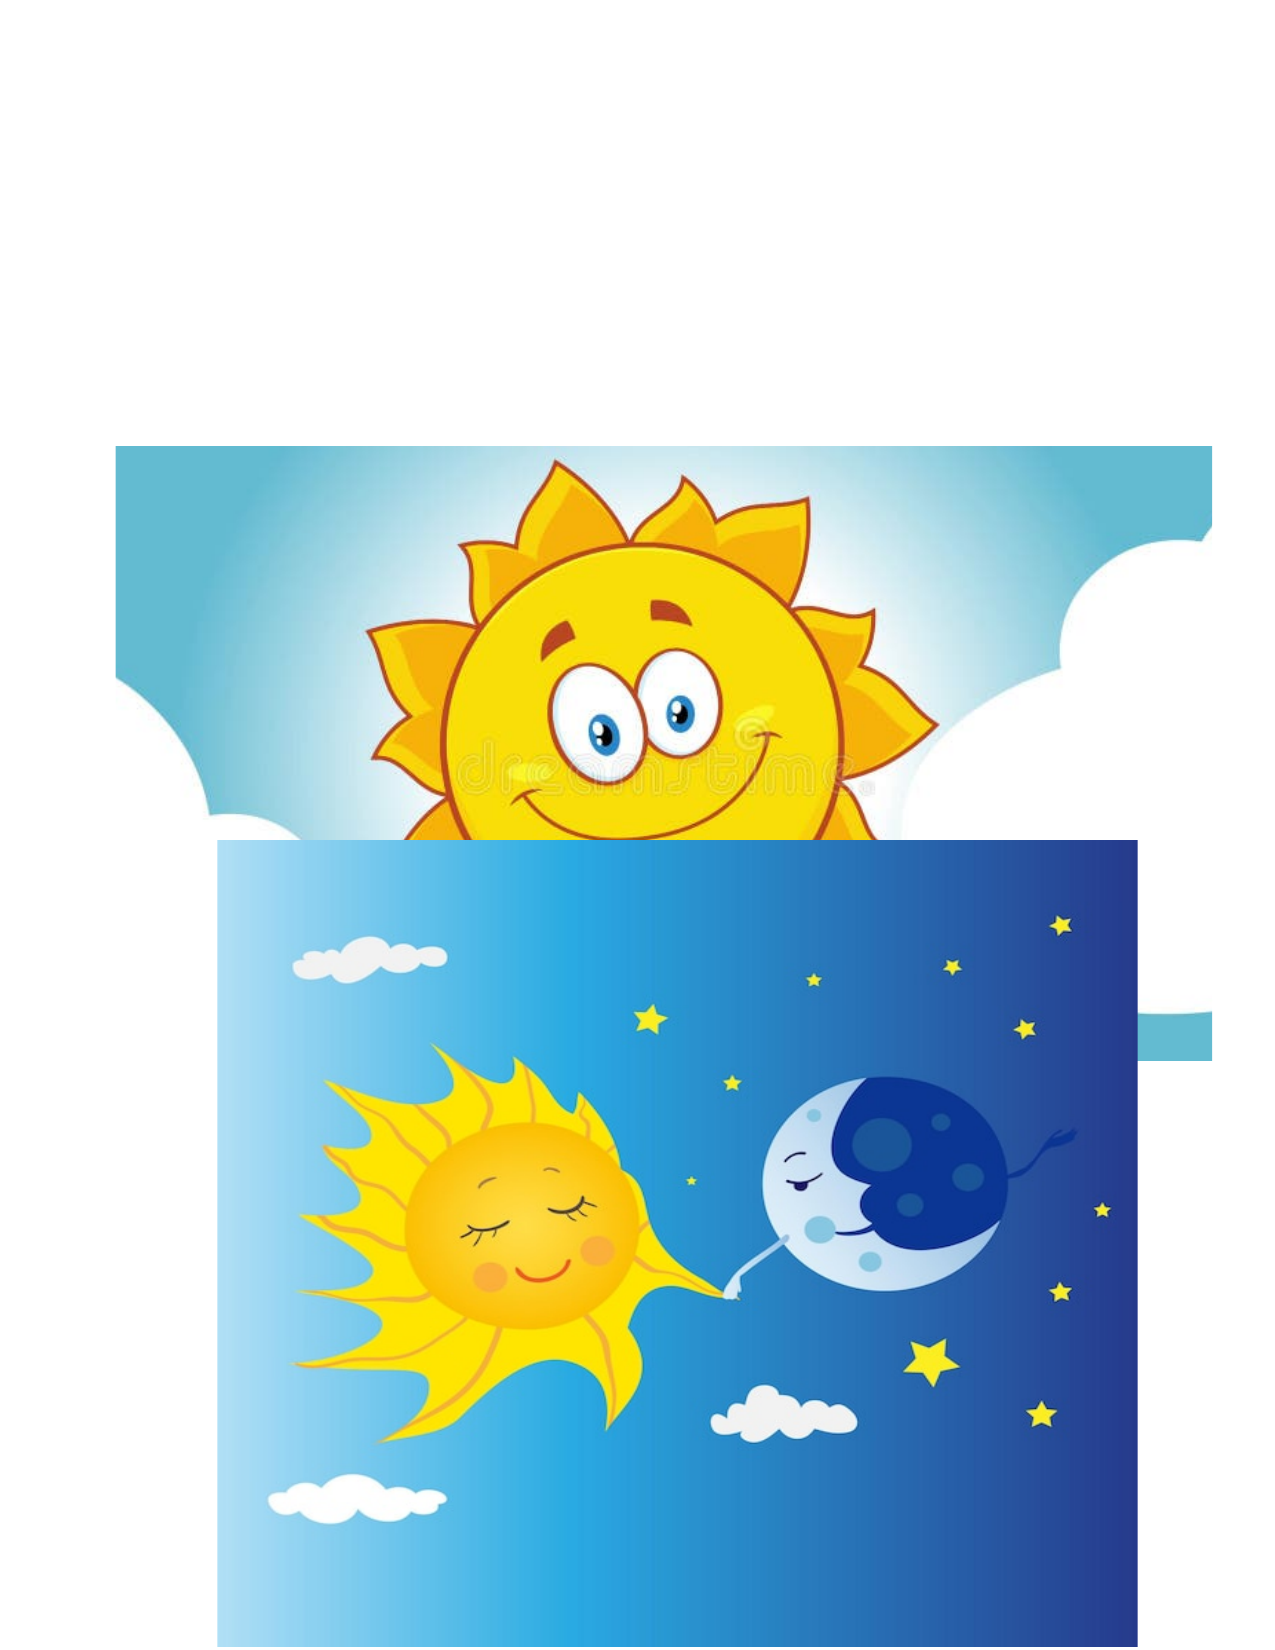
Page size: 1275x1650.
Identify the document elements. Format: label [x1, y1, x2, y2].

picture [115, 446, 1213, 1647]
